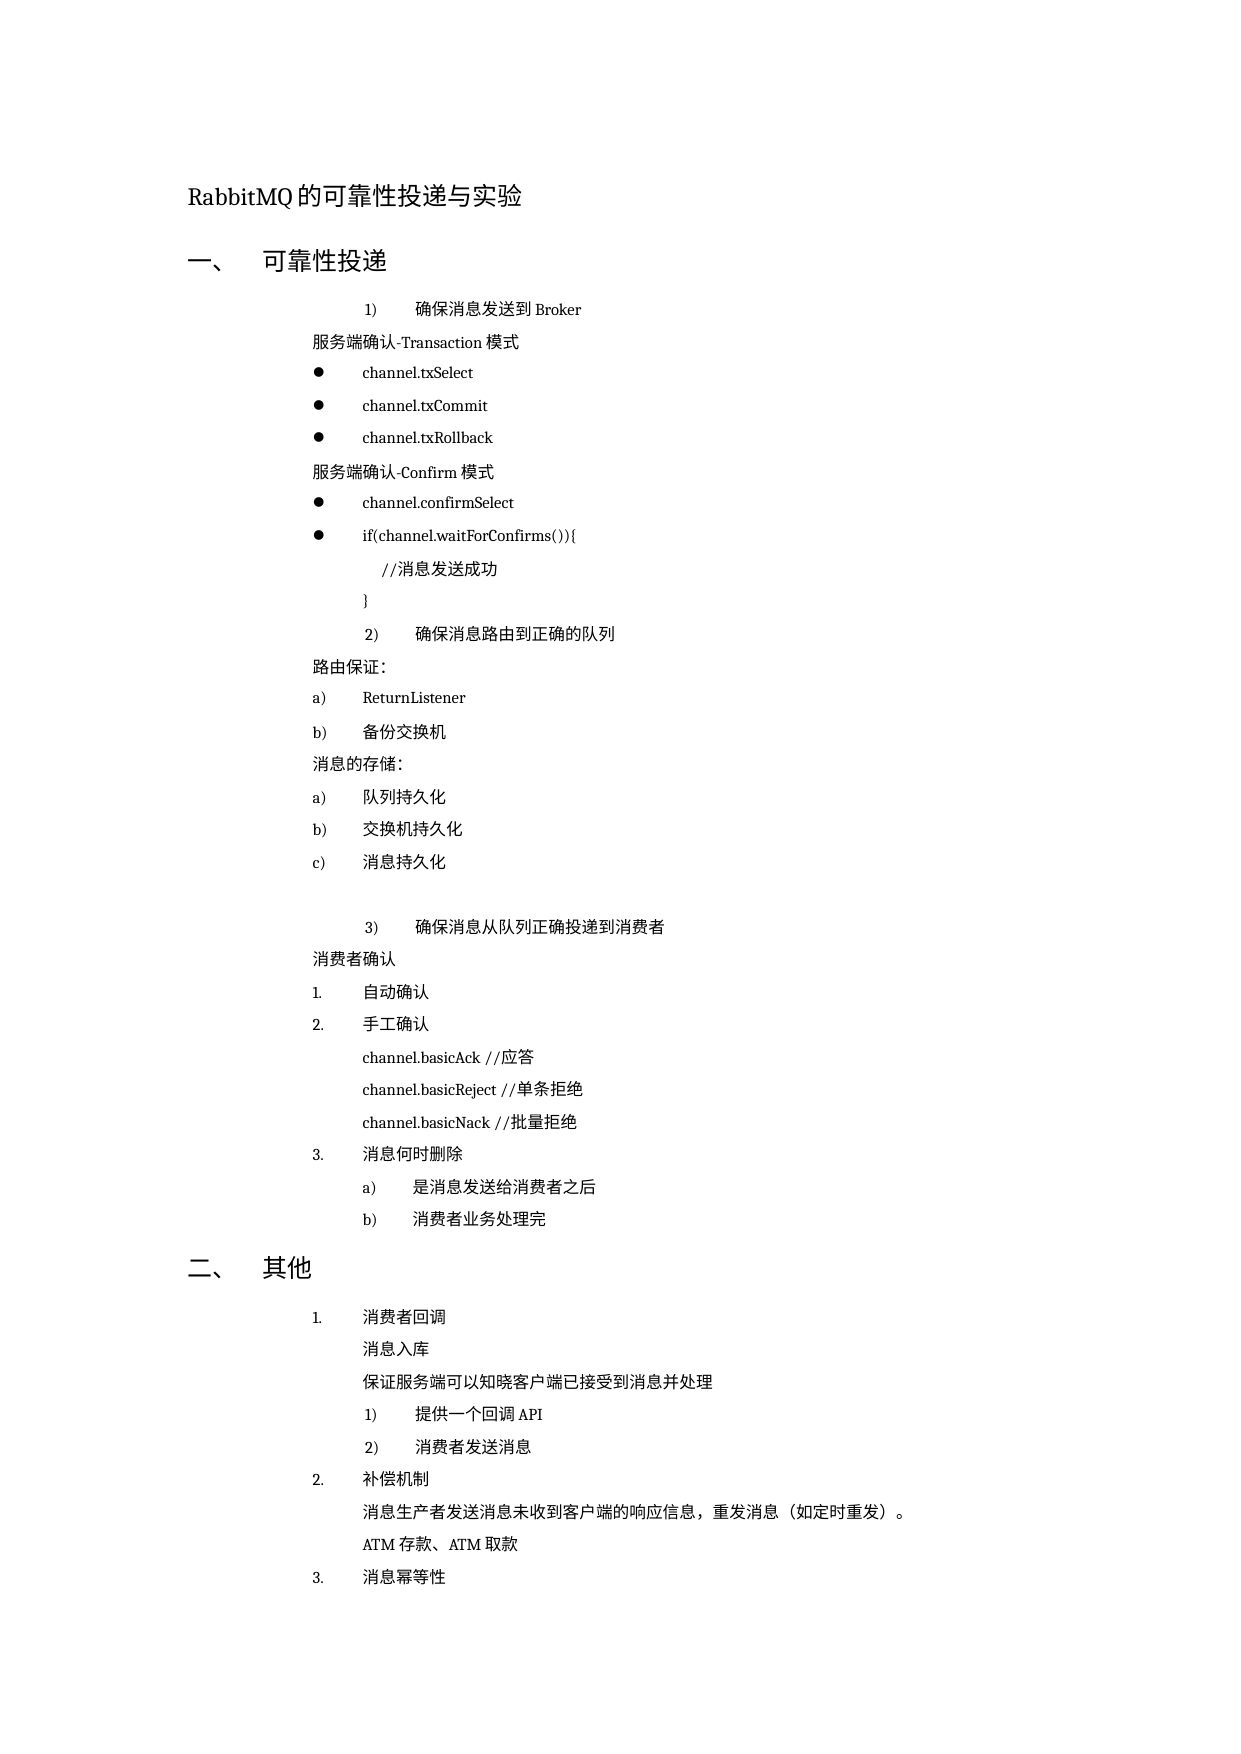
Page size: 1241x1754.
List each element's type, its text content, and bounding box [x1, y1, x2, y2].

list channel.txRollback [312, 422, 1053, 454]
list 备份交换机 [312, 714, 1053, 747]
list channel.txSelect [312, 357, 1053, 389]
list channel.confirmSelect [312, 487, 1053, 519]
list 消息何时删除 [312, 1137, 1053, 1169]
list 保证服务端可以知晓客户端已接受到消息并处理 [362, 1364, 1053, 1397]
list channel.basicNack //批量拒绝 [362, 1104, 1053, 1137]
list 其他 [187, 1234, 1053, 1299]
list } [362, 584, 1053, 617]
list 消息生产者发送消息未收到客户端的响应信息，重发消息（如定时重发）。 [362, 1494, 1053, 1527]
list 提供一个回调API [365, 1397, 1053, 1429]
list ATM存款、ATM取款 [362, 1527, 1053, 1559]
text 消息的存储： [312, 747, 1053, 779]
list 确保消息从队列正确投递到消费者 [365, 909, 1053, 942]
list 补偿机制 [312, 1462, 1053, 1494]
list 服务端确认-Transaction模式 [312, 324, 1053, 357]
list 确保消息发送到Broker [365, 292, 1053, 324]
text RabbitMQ的可靠性投递与实验 [187, 162, 1053, 227]
list 自动确认 [312, 974, 1053, 1007]
list channel.basicAck //应答 [362, 1039, 1053, 1072]
list 手工确认 [312, 1007, 1053, 1039]
list channel.txCommit [312, 389, 1053, 422]
list channel.basicReject //单条拒绝 [362, 1072, 1053, 1104]
list 消费者回调 [312, 1299, 1053, 1332]
text 服务端确认-Confirm模式 [312, 454, 1053, 487]
list 可靠性投递 [187, 227, 1053, 292]
list 确保消息路由到正确的队列 [365, 617, 1053, 649]
list 消息入库 [362, 1332, 1053, 1364]
list //消息发送成功 [362, 552, 1053, 584]
list if(channel.waitForConfirms()){ [312, 519, 1053, 552]
list ReturnListener [312, 682, 1053, 714]
list 消费者发送消息 [365, 1429, 1053, 1462]
list 队列持久化 [312, 779, 1053, 812]
list 消费者确认 [312, 942, 1053, 974]
list 交换机持久化 [312, 812, 1053, 844]
list 消息持久化 [312, 844, 1053, 877]
list 消息幂等性 [312, 1559, 1053, 1592]
list 消费者业务处理完 [362, 1202, 1053, 1234]
list 是消息发送给消费者之后 [362, 1169, 1053, 1202]
text 路由保证： [187, 649, 1053, 682]
